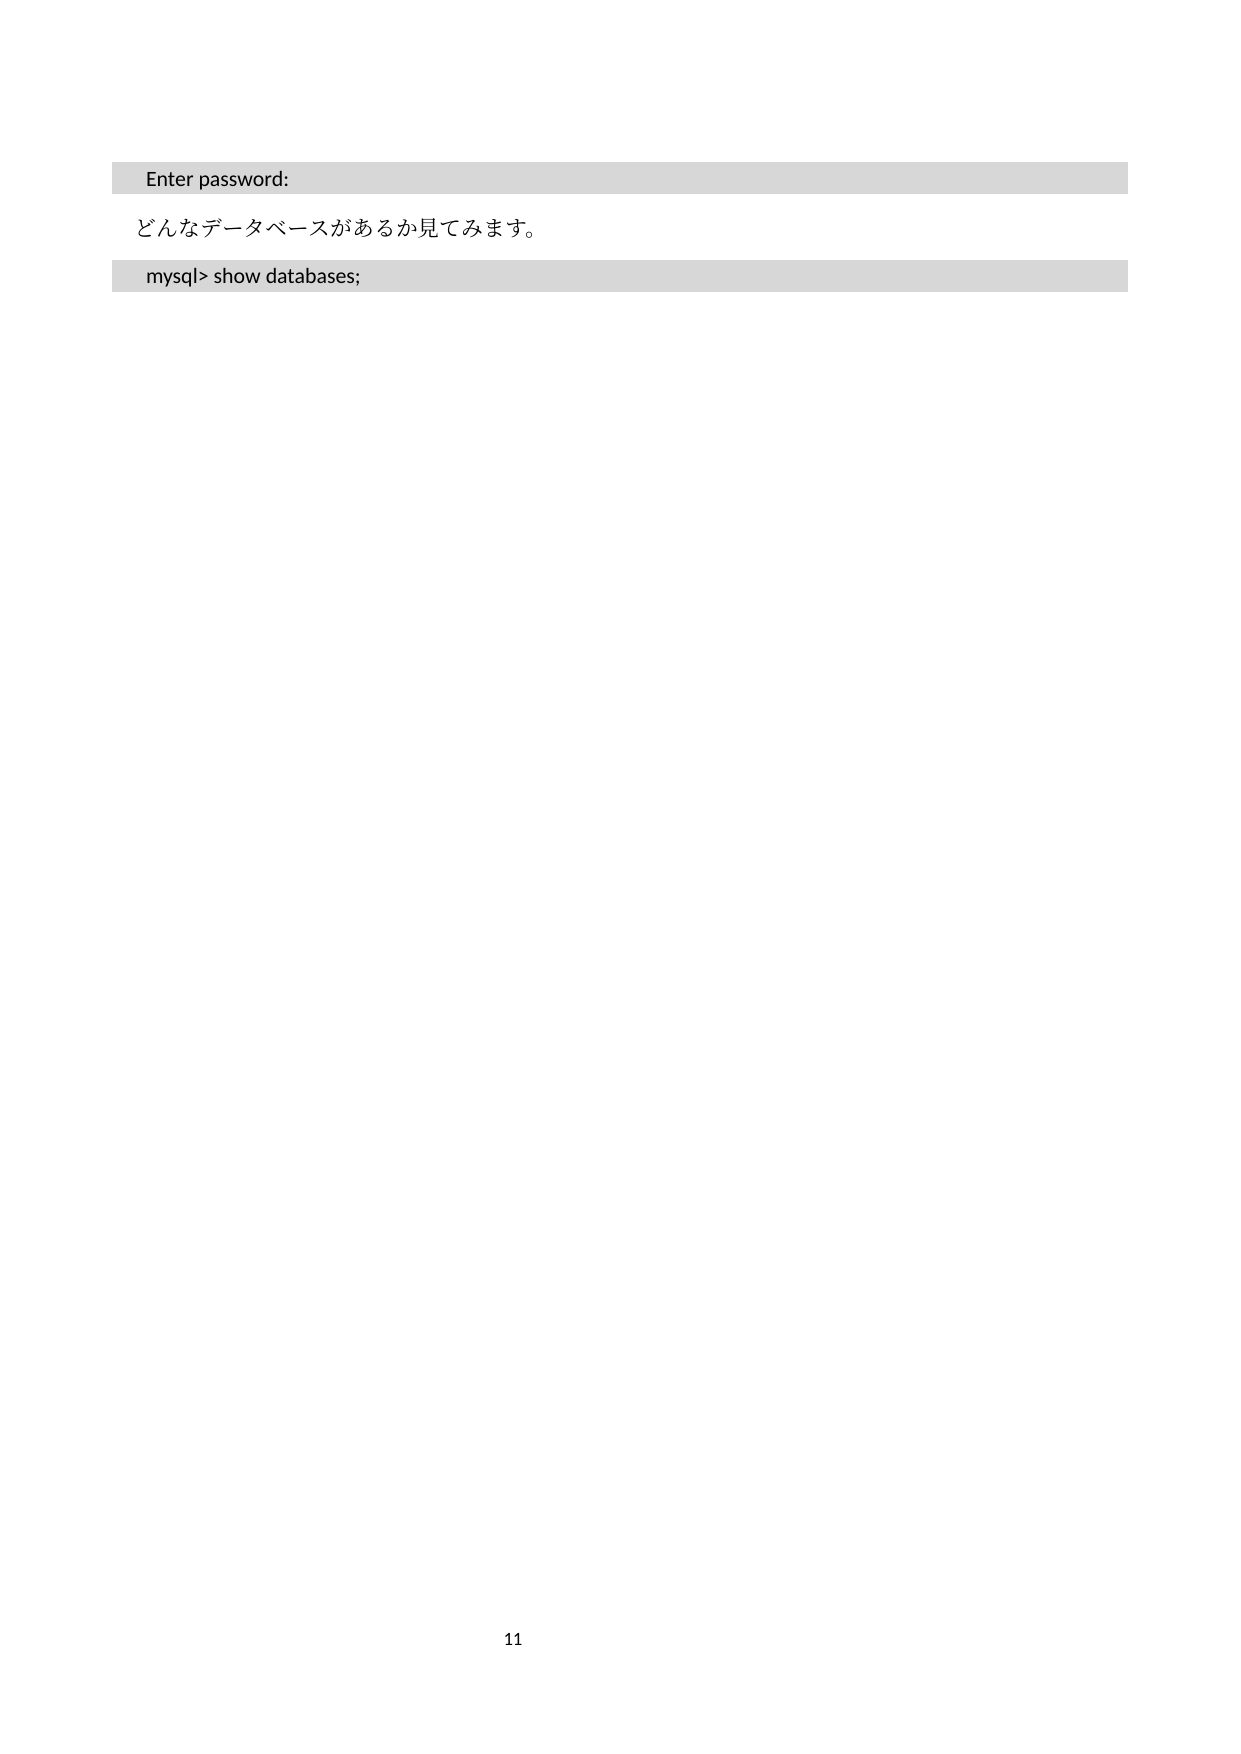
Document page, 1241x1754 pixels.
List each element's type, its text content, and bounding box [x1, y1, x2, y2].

text mysql> show databases; [112, 260, 1128, 292]
text Enter password: [112, 162, 1128, 194]
text どんなデータベースがあるか見てみます。 [112, 211, 1128, 243]
